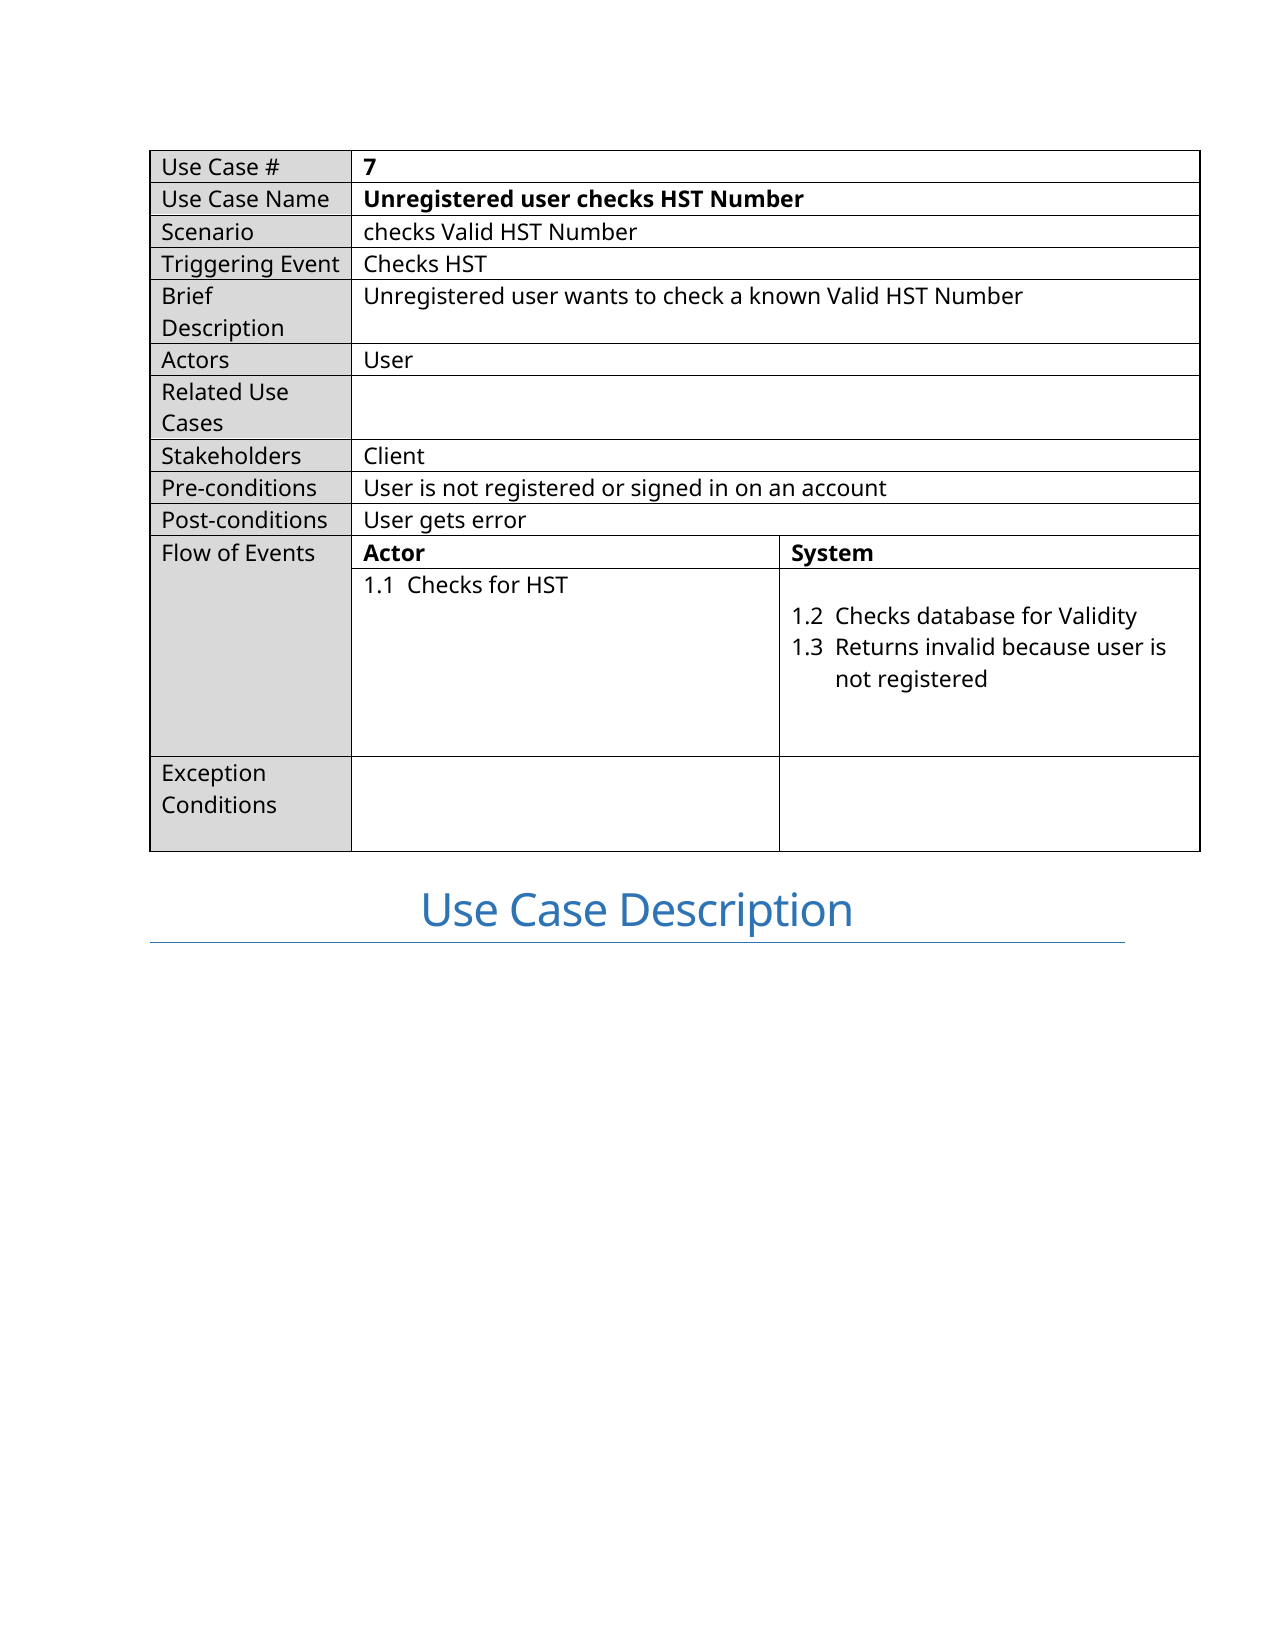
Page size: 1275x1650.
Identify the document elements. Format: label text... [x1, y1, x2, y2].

table_cell User [352, 344, 1199, 375]
table_cell checks Valid HST Number [352, 216, 1199, 247]
table_cell User is not registered or signed in on an account [352, 472, 1199, 503]
table_cell Stakeholders [151, 440, 351, 471]
table_header Use Case # [151, 151, 351, 182]
table_cell Actors [151, 344, 351, 375]
table_cell Brief Description [151, 280, 351, 343]
table_cell User gets error [352, 504, 1199, 535]
table_cell Scenario [151, 216, 351, 247]
table_cell Exception Conditions [151, 757, 351, 851]
table_cell Client [352, 440, 1199, 471]
table_cell Related Use Cases [151, 376, 351, 438]
table_cell Flow of Events [151, 536, 351, 756]
table_cell System [780, 536, 1199, 568]
table_cell Unregistered user wants to check a known Valid HST Number [352, 280, 1199, 343]
table_cell Post-conditions [151, 504, 351, 535]
table_header 7 [352, 151, 1199, 182]
table_cell Checks HST [352, 248, 1199, 279]
title Use Case Description [150, 877, 1125, 942]
table_cell Use Case Name [151, 183, 351, 214]
table_cell [352, 757, 779, 851]
table_cell Pre-conditions [151, 472, 351, 503]
table_cell [352, 376, 1199, 438]
table_cell Unregistered user checks HST Number [352, 183, 1199, 214]
table_cell Actor [352, 536, 779, 568]
table_cell Checks database for Validity Returns invalid because user is not registered [780, 569, 1199, 756]
table_cell Checks for HST [352, 569, 779, 756]
table_cell [780, 757, 1199, 851]
table_cell Triggering Event [151, 248, 351, 279]
